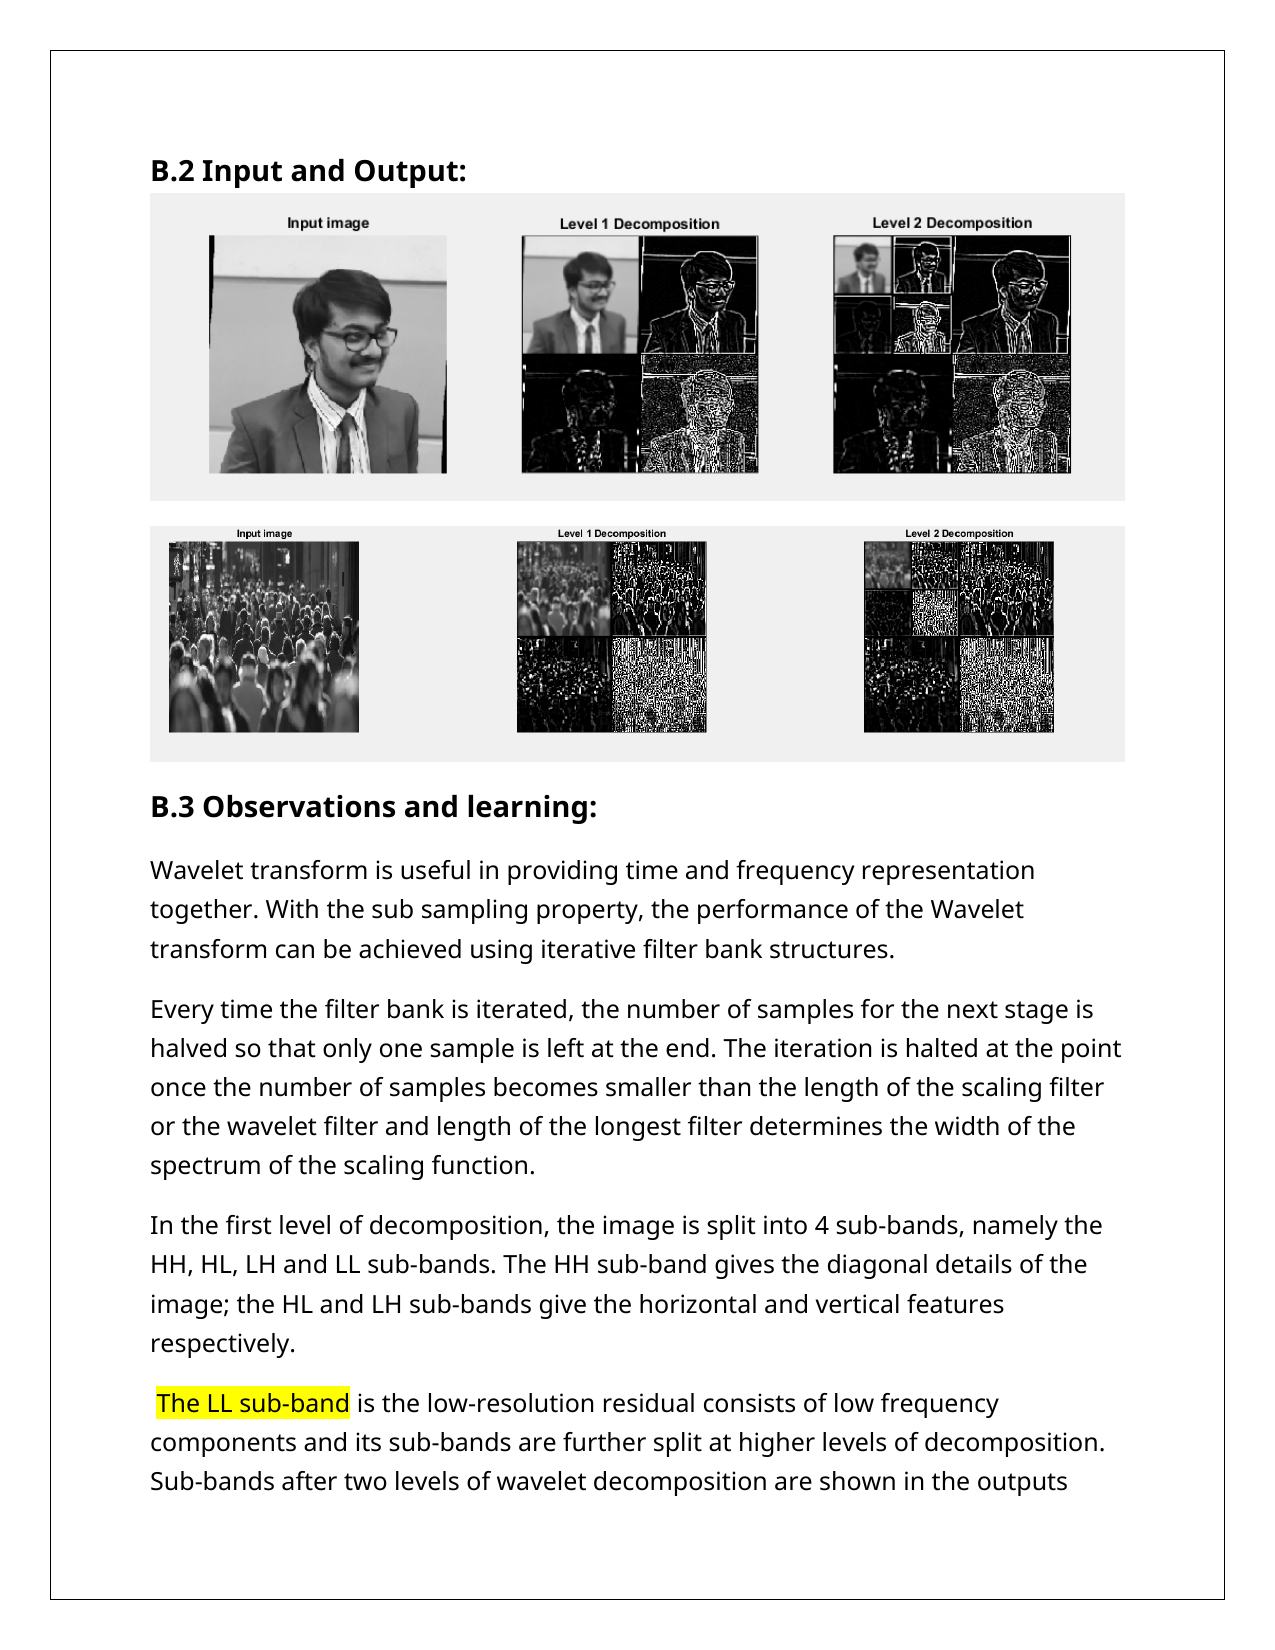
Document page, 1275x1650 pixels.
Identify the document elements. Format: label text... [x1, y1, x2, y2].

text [150, 1386, 1125, 1498]
picture [150, 193, 1125, 501]
text B.3 Observations and learning: [150, 787, 1125, 826]
text In the first level of decomposition, the image is split into 4 sub-bands, namely the HH, HL, LH and LL sub-bands. The HH sub-band gives the diagonal details of the image; the HL and LH sub-bands give the horizontal and vertical features respectively. [150, 1208, 1125, 1359]
text Wavelet transform is useful in providing time and frequency representation together. With the sub sampling property, the performance of the Wavelet transform can be achieved using iterative filter bank structures. [150, 853, 1125, 965]
text B.2 Input and Output: [150, 150, 1125, 193]
picture [150, 526, 1125, 762]
text Every time the filter bank is iterated, the number of samples for the next stage is halved so that only one sample is left at the end. The iteration is halted at the point once the number of samples becomes smaller than the length of the scaling filter or the wavelet filter and length of the longest filter determines the width of the spectrum of the scaling function. [150, 991, 1125, 1182]
